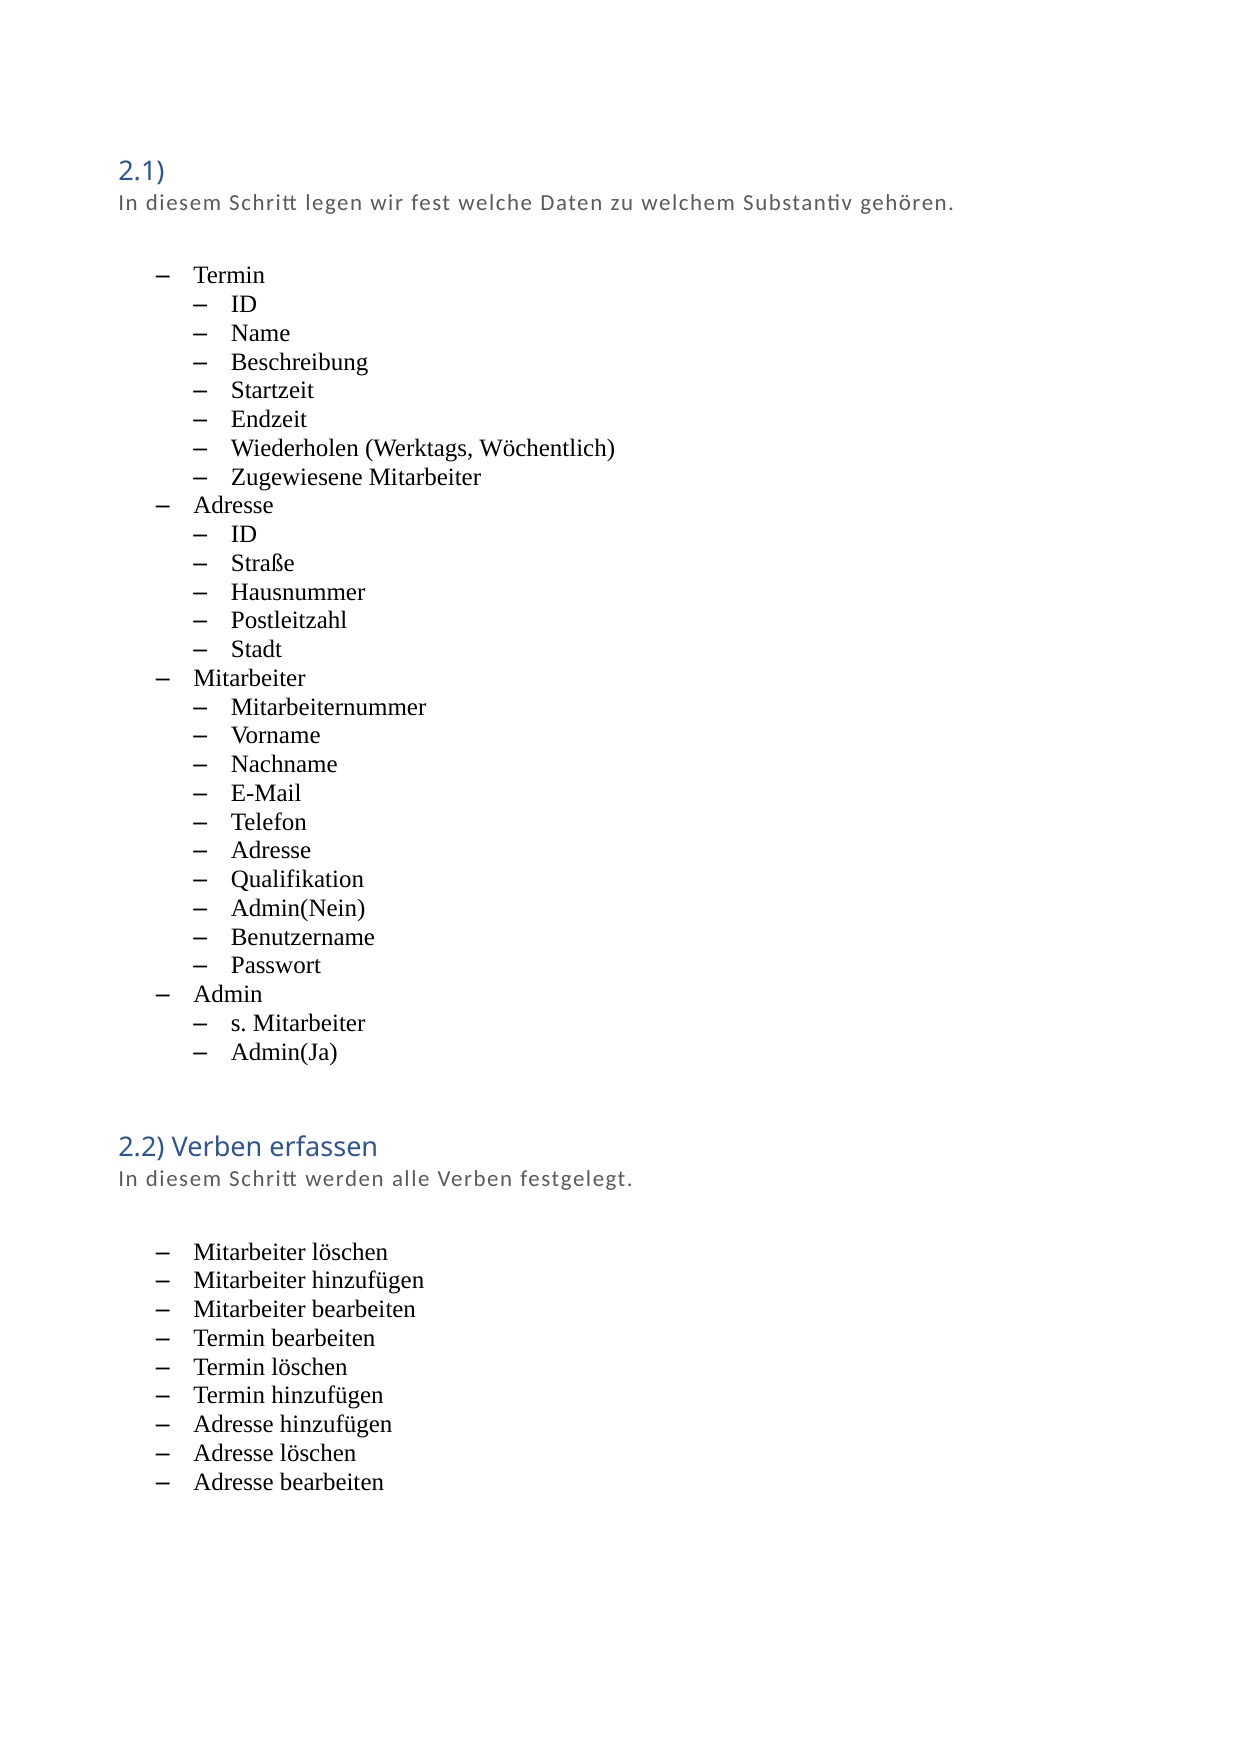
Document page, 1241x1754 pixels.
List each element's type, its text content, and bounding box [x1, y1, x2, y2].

list Benutzername [193, 922, 1122, 951]
list Stadt [193, 634, 1122, 663]
list Termin [156, 261, 1122, 289]
list Postleitzahl [193, 606, 1122, 634]
subtitle In diesem Schritt werden alle Verben festgelegt. [118, 1164, 1122, 1220]
list Termin bearbeiten [156, 1323, 1122, 1352]
list Adresse bearbeiten [156, 1467, 1122, 1496]
list Adresse löschen [156, 1438, 1122, 1467]
subtitle 2.2) Verben erfassen [118, 1127, 1122, 1164]
list Admin(Nein) [193, 893, 1122, 922]
list Telefon [193, 807, 1122, 836]
list Startzeit [193, 376, 1122, 404]
list Adresse hinzufügen [156, 1409, 1122, 1438]
subtitle In diesem Schritt legen wir fest welche Daten zu welchem Substantiv gehören. [118, 188, 1122, 244]
list ID [193, 289, 1122, 318]
list Beschreibung [193, 347, 1122, 376]
list Mitarbeiter [156, 663, 1122, 692]
subtitle 2.1) [118, 151, 1122, 188]
list E-Mail [193, 778, 1122, 807]
list Admin [156, 979, 1122, 1008]
list Vorname [193, 721, 1122, 749]
list Termin hinzufügen [156, 1381, 1122, 1409]
list Nachname [193, 749, 1122, 778]
list Hausnummer [193, 577, 1122, 606]
list Mitarbeiter bearbeiten [156, 1294, 1122, 1323]
list Termin löschen [156, 1352, 1122, 1381]
list Admin(Ja) [193, 1037, 1122, 1066]
list Endzeit [193, 404, 1122, 433]
list Adresse [156, 491, 1122, 519]
list Mitarbeiternummer [193, 692, 1122, 721]
list Straße [193, 548, 1122, 577]
list Passwort [193, 951, 1122, 979]
list Mitarbeiter löschen [156, 1237, 1122, 1266]
list Adresse [193, 836, 1122, 864]
list Wiederholen (Werktags, Wöchentlich) [193, 433, 1122, 462]
list Qualifikation [193, 864, 1122, 893]
list Zugewiesene Mitarbeiter [193, 462, 1122, 491]
list s. Mitarbeiter [193, 1008, 1122, 1037]
list ID [193, 519, 1122, 548]
list Mitarbeiter hinzufügen [156, 1266, 1122, 1294]
list Name [193, 318, 1122, 347]
